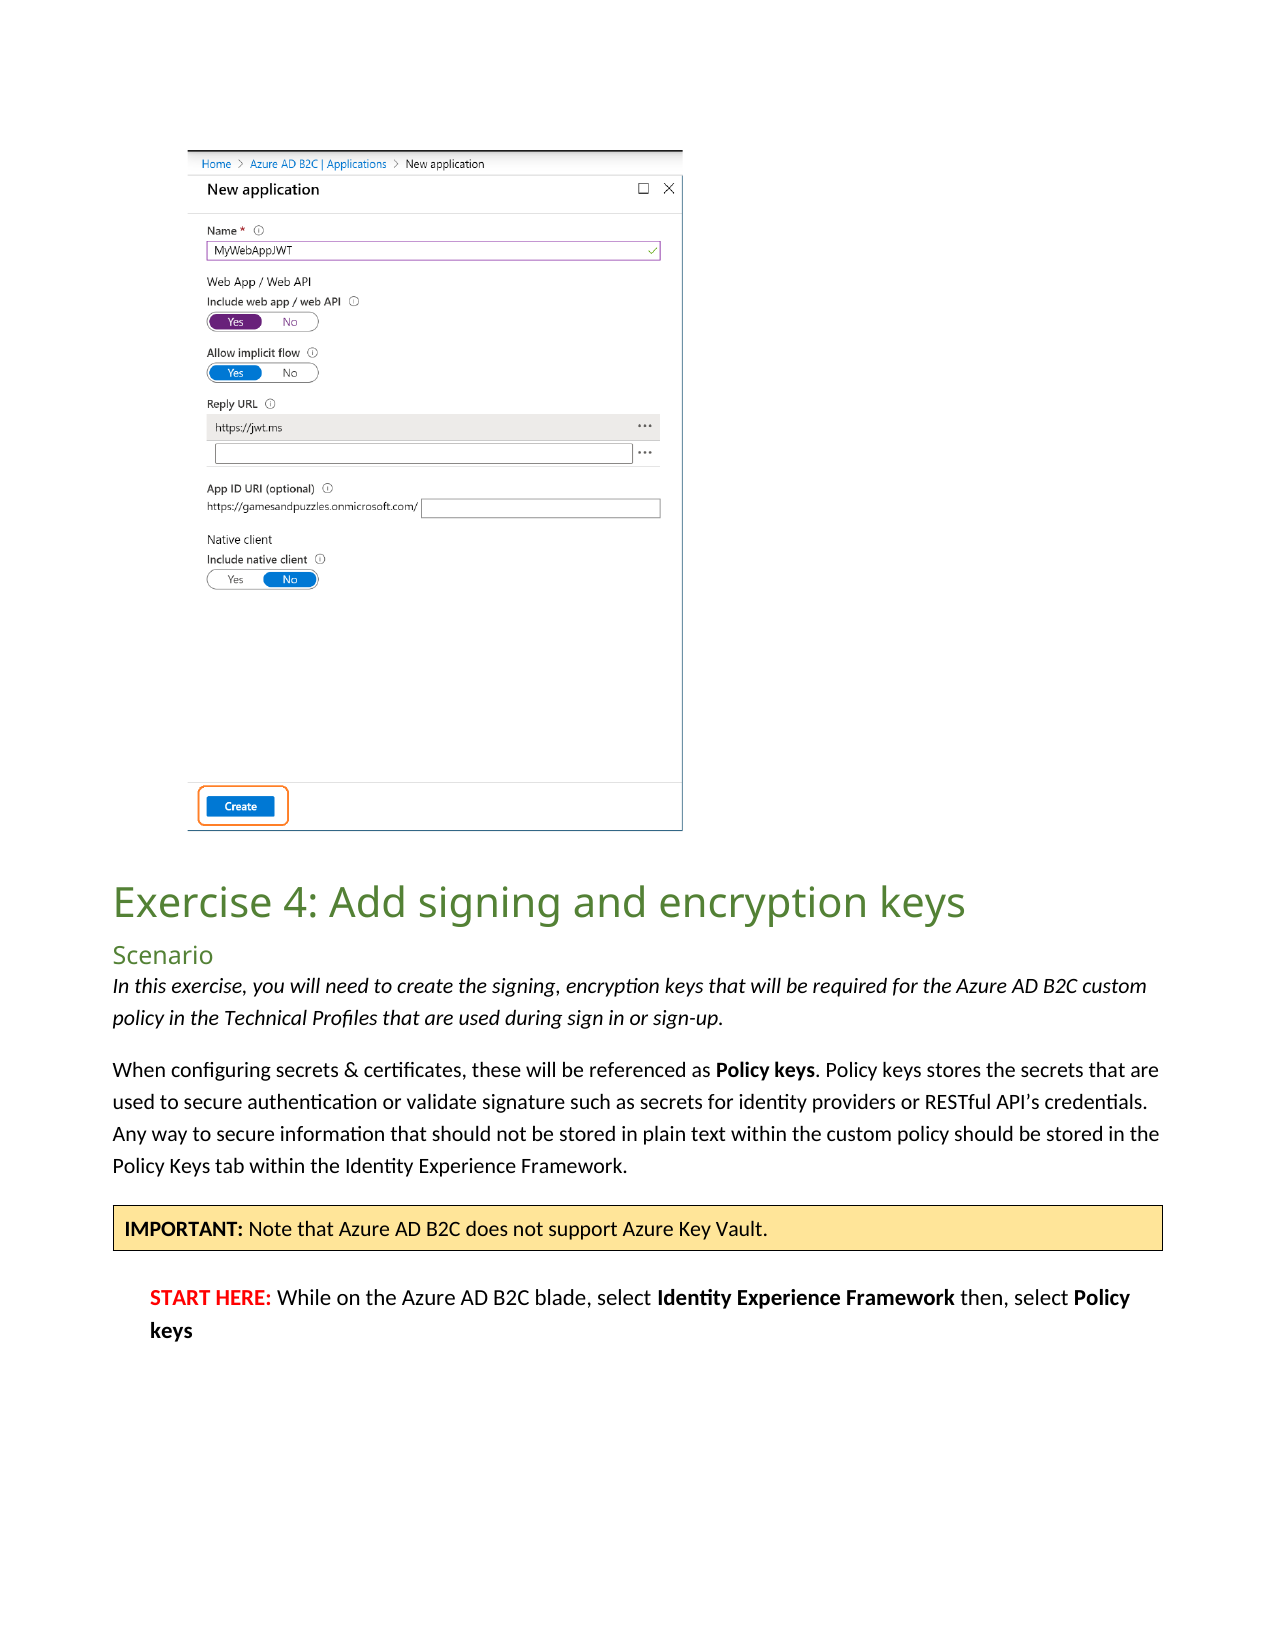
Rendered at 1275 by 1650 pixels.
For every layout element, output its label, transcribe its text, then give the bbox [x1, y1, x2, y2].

subtitle Exercise 4: Add signing and encryption keys [112, 873, 1162, 929]
text In this exercise, you will need to create the signing, encryption keys that will be required for the Azure AD B2C custom policy in the Technical Profiles that are used during sign in or sign-up. [112, 972, 1162, 1030]
list START HERE: While on the Azure AD B2C blade, select Identity Experience Framework then, select Policy keys [150, 1283, 1147, 1344]
text When configuring secrets & certificates, these will be referenced as Policy keys. Policy keys stores the secrets that are used to secure authentication or validate signature such as secrets for identity providers or RESTful API’s credentials. Any way to secure information that should not be stored in plain text within the custom policy should be stored in the Policy Keys tab within the Identity Experience Framework. [112, 1057, 1162, 1179]
table_header IMPORTANT: Note that Azure AD B2C does not support Azure Key Vault. [114, 1206, 1162, 1250]
picture [187, 150, 683, 832]
subtitle Scenario [112, 938, 1162, 972]
